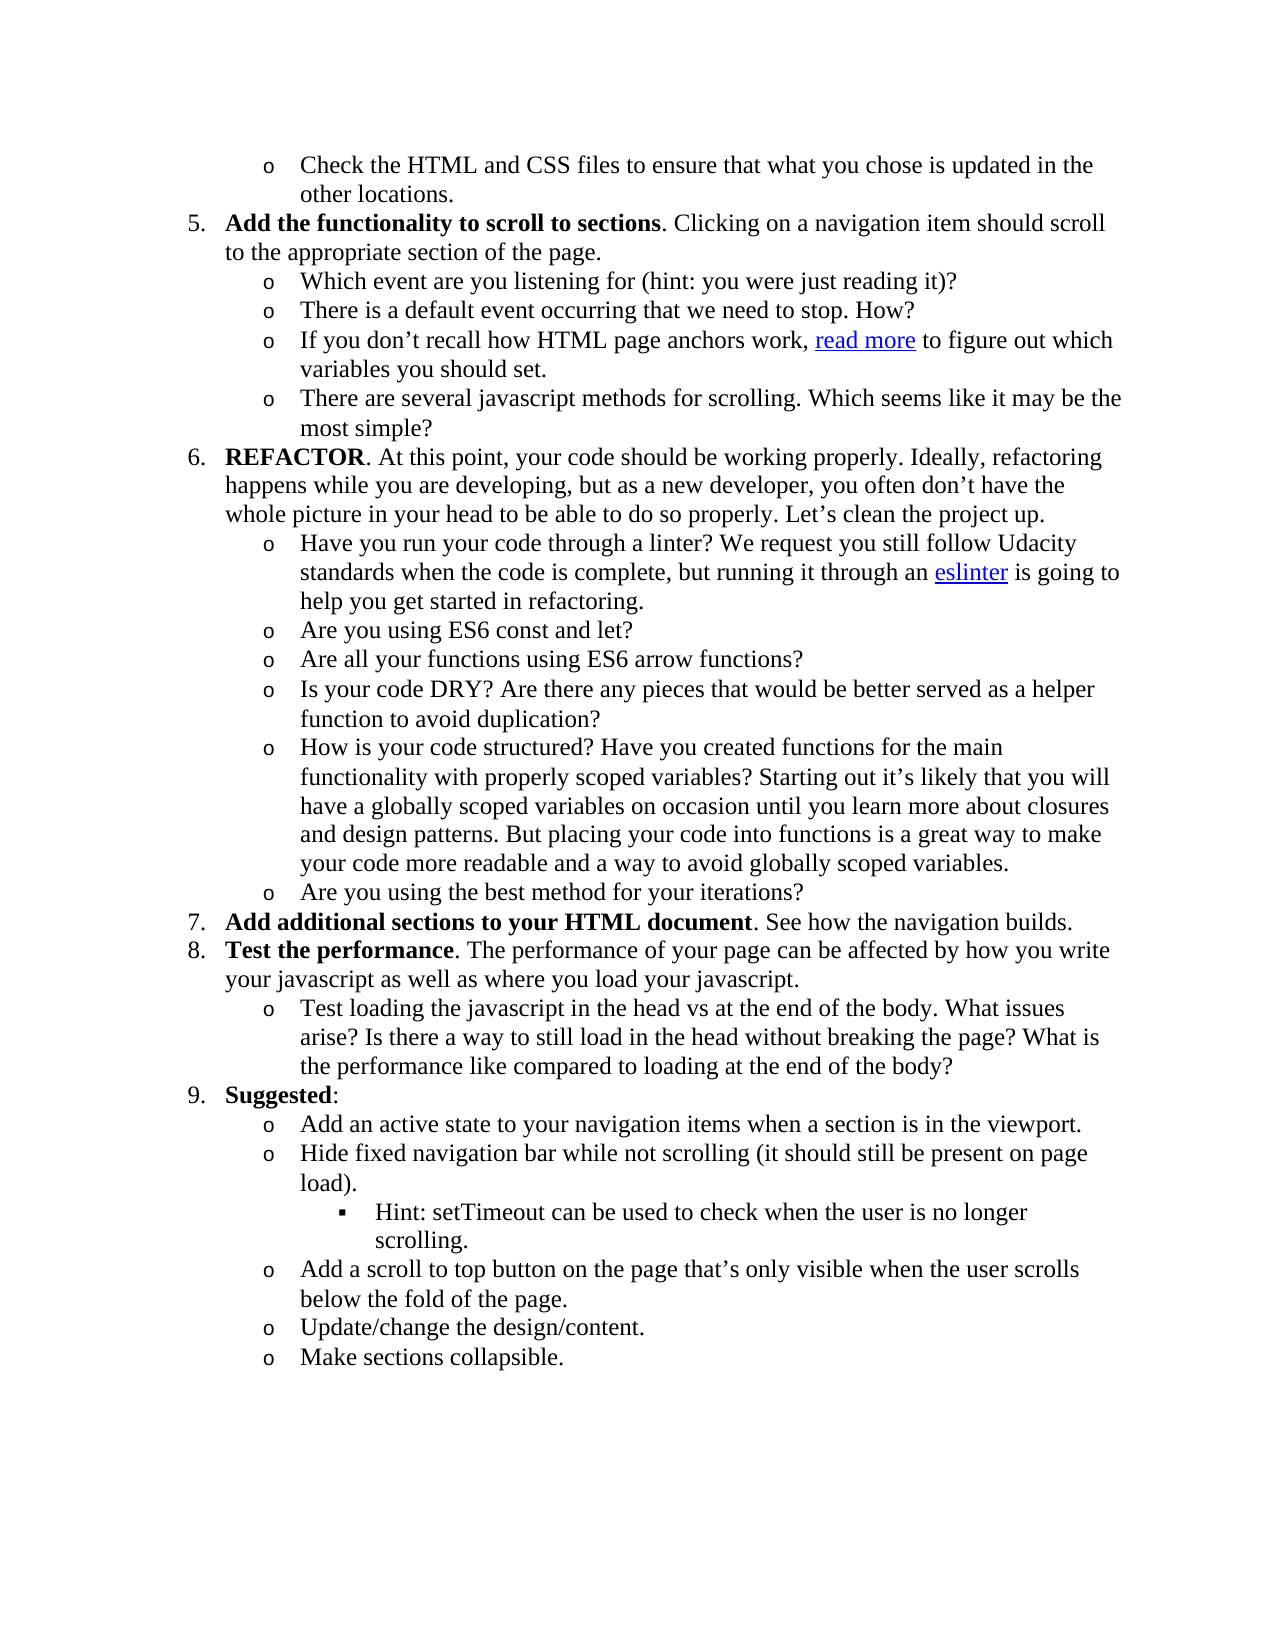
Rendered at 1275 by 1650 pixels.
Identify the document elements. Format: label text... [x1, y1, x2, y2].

list Are all your functions using ES6 arrow functions? [262, 644, 1125, 674]
list If you don’t recall how HTML page anchors work, read more to figure out which variables you should set. [262, 325, 1125, 383]
list How is your code structured? Have you created functions for the main functionality with properly scoped variables? Starting out it’s likely that you will have a globally scoped variables on occasion until you learn more about closures and design patterns. But placing your code into functions is a great way to make your code more readable and a way to avoid globally scoped variables. [262, 732, 1125, 877]
list Is your code DRY? Are there any pieces that would be better served as a helper function to avoid duplication? [262, 674, 1125, 732]
list Suggested: [187, 1080, 1125, 1109]
list Update/change the design/content. [262, 1312, 1125, 1342]
list There is a default event occurring that we need to stop. How? [262, 295, 1125, 325]
list Hide fixed navigation bar while not scrolling (it should still be present on page load). [262, 1138, 1125, 1197]
list Test the performance. The performance of your page can be affected by how you write your javascript as well as where you load your javascript. [187, 935, 1125, 993]
list Add a scroll to top button on the page that’s only visible when the user scrolls below the fold of the page. [262, 1254, 1125, 1312]
list Are you using ES6 const and let? [262, 615, 1125, 644]
list Test loading the javascript in the head vs at the end of the body. What issues arise? Is there a way to still load in the head without breaking the page? What is the performance like compared to loading at the end of the body? [262, 993, 1125, 1080]
list Add additional sections to your HTML document. See how the navigation builds. [187, 907, 1125, 935]
list Add the functionality to scroll to sections. Clicking on a navigation item should scroll to the appropriate section of the page. [187, 208, 1125, 266]
list REFACTOR. At this point, your code should be working properly. Ideally, refactoring happens while you are developing, but as a new developer, you often don’t have the whole picture in your head to be able to do so properly. Let’s clean the project up. [187, 442, 1125, 528]
list Are you using the best method for your iterations? [262, 877, 1125, 907]
list Have you run your code through a linter? We request you still follow Udacity standards when the code is complete, but running it through an eslinter is going to help you get started in refactoring. [262, 528, 1125, 615]
list Hint: setTimeout can be used to check when the user is no longer scrolling. [337, 1197, 1125, 1254]
list Check the HTML and CSS files to ensure that what you chose is updated in the other locations. [262, 150, 1125, 208]
list Which event are you listening for (hint: you were just reading it)? [262, 266, 1125, 295]
list There are several javascript methods for scrolling. Which seems like it may be the most simple? [262, 383, 1125, 442]
list Make sections collapsible. [262, 1342, 1125, 1372]
list Add an active state to your navigation items when a section is in the viewport. [262, 1109, 1125, 1138]
